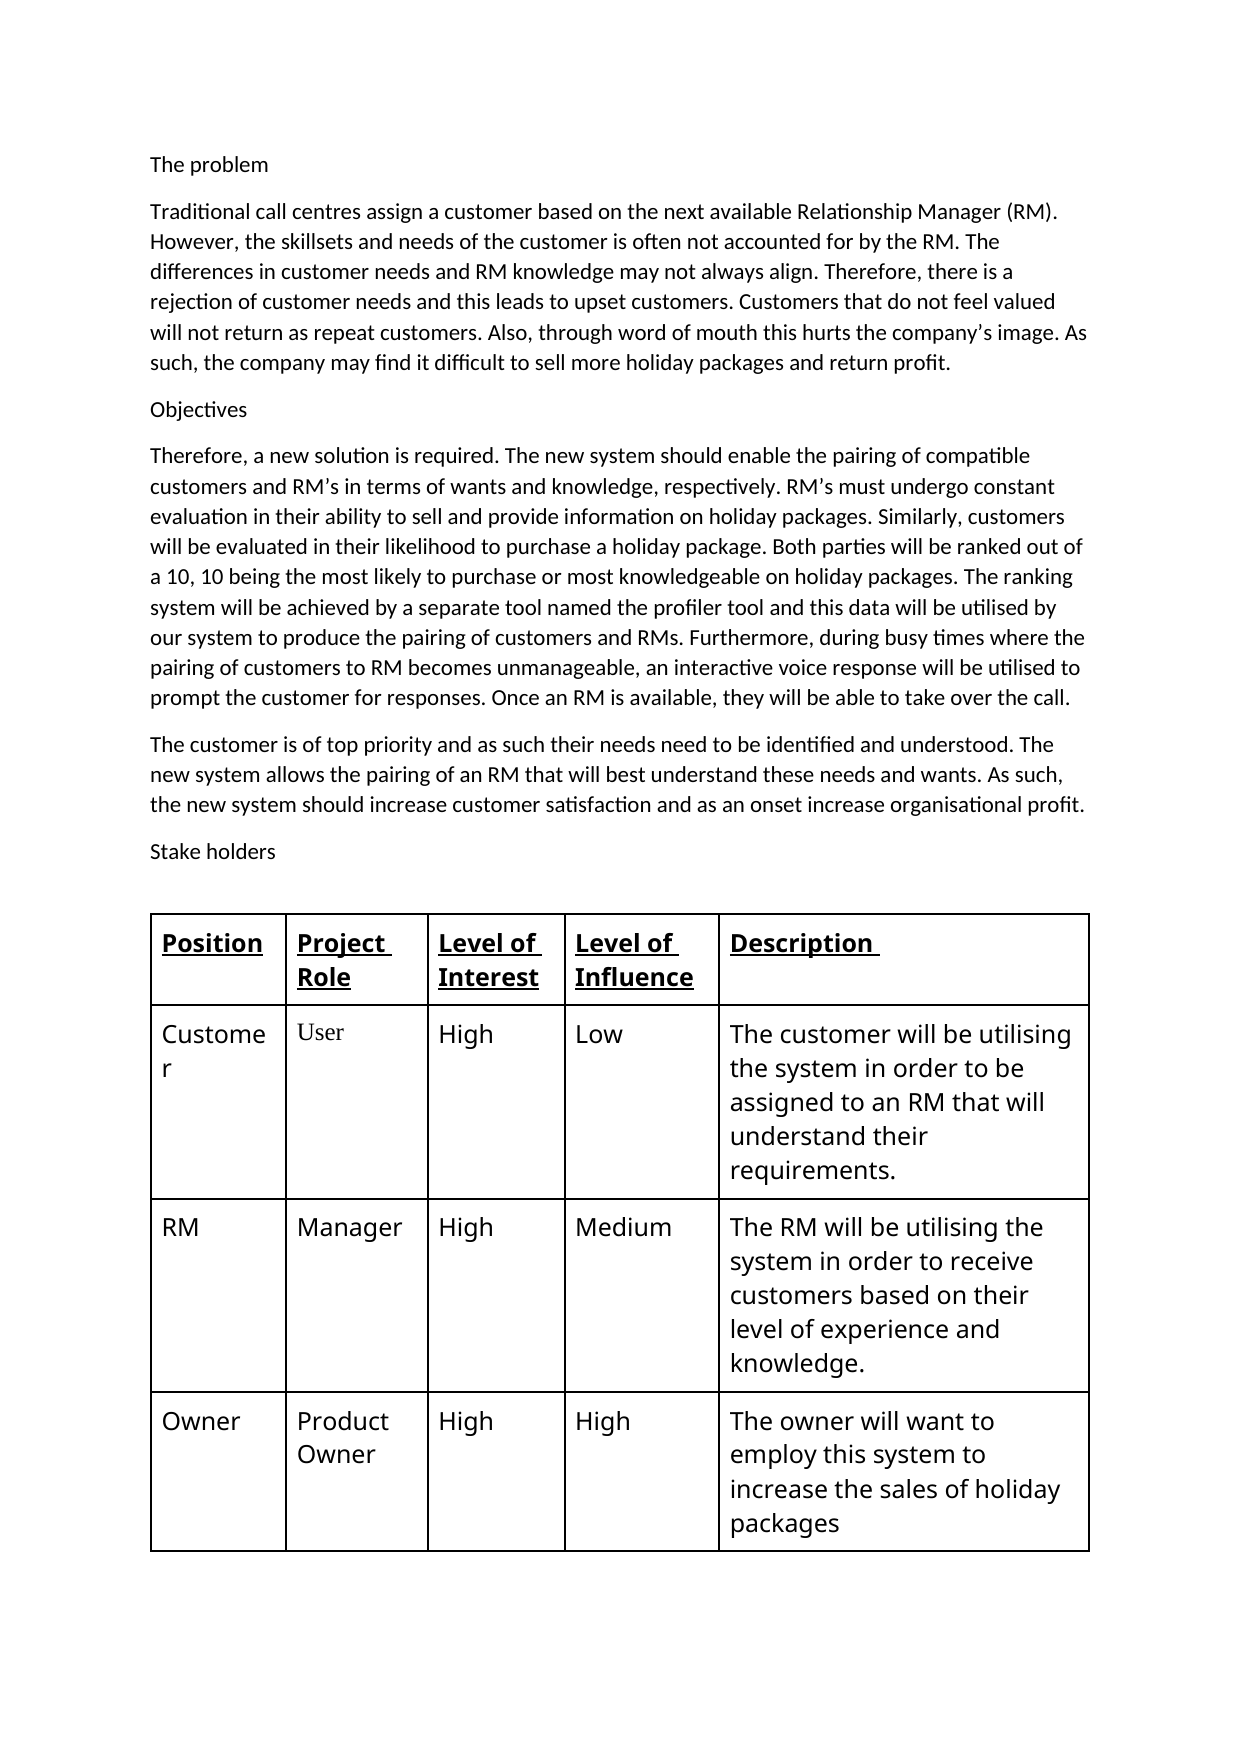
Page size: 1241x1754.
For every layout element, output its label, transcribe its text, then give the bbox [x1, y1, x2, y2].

table_header Description [720, 915, 1088, 1004]
table_cell User [287, 1006, 427, 1197]
table_cell Manager [287, 1200, 427, 1391]
table_cell High [429, 1200, 564, 1391]
table_header Position [152, 915, 285, 1004]
table_cell RM [152, 1200, 285, 1391]
table_cell High [429, 1006, 564, 1197]
table_cell The RM will be utilising the system in order to receive customers based on their level of experience and knowledge. [720, 1200, 1088, 1391]
table_cell The owner will want to employ this system to increase the sales of holiday packages [720, 1393, 1088, 1550]
table_cell Customer [152, 1006, 285, 1197]
table_cell Product Owner [287, 1393, 427, 1550]
table_cell Owner [152, 1393, 285, 1550]
text Therefore, a new solution is required. The new system should enable the pairing of compatible customers and RM’s in terms of wants and knowledge, respectively. RM’s must undergo constant evaluation in their ability to sell and provide information on holiday packages. Similarly, customers will be evaluated in their likelihood to purchase a holiday package. Both parties will be ranked out of a 10, 10 being the most likely to purchase or most knowledgeable on holiday packages. The ranking system will be achieved by a separate tool named the profiler tool and this data will be utilised by our system to produce the pairing of customers and RMs. Furthermore, during busy times where the pairing of customers to RM becomes unmanageable, an interactive voice response will be utilised to prompt the customer for responses. Once an RM is available, they will be able to take over the call. [150, 442, 1090, 711]
text Objectives [150, 395, 1090, 423]
table_header Level of Interest [429, 915, 564, 1004]
text The customer is of top priority and as such their needs need to be identified and understood. The new system allows the pairing of an RM that will best understand these needs and wants. As such, the new system should increase customer satisfaction and as an onset increase organisational profit. [150, 730, 1090, 819]
table_cell Low [566, 1006, 718, 1197]
text Traditional call centres assign a customer based on the next available Relationship Manager (RM). However, the skillsets and needs of the customer is often not accounted for by the RM. The differences in customer needs and RM knowledge may not always align. Therefore, there is a rejection of customer needs and this leads to upset customers. Customers that do not feel valued will not return as repeat customers. Also, through word of mouth this hurts the company’s image. As such, the company may find it difficult to sell more holiday packages and return profit. [150, 197, 1090, 376]
table_cell High [566, 1393, 718, 1550]
table_cell The customer will be utilising the system in order to be assigned to an RM that will understand their requirements. [720, 1006, 1088, 1197]
text Stake holders [150, 837, 1090, 866]
table_header Project Role [287, 915, 427, 1004]
text The problem [150, 150, 1090, 178]
table_cell High [429, 1393, 564, 1550]
table_cell Medium [566, 1200, 718, 1391]
table_header Level of Influence [566, 915, 718, 1004]
